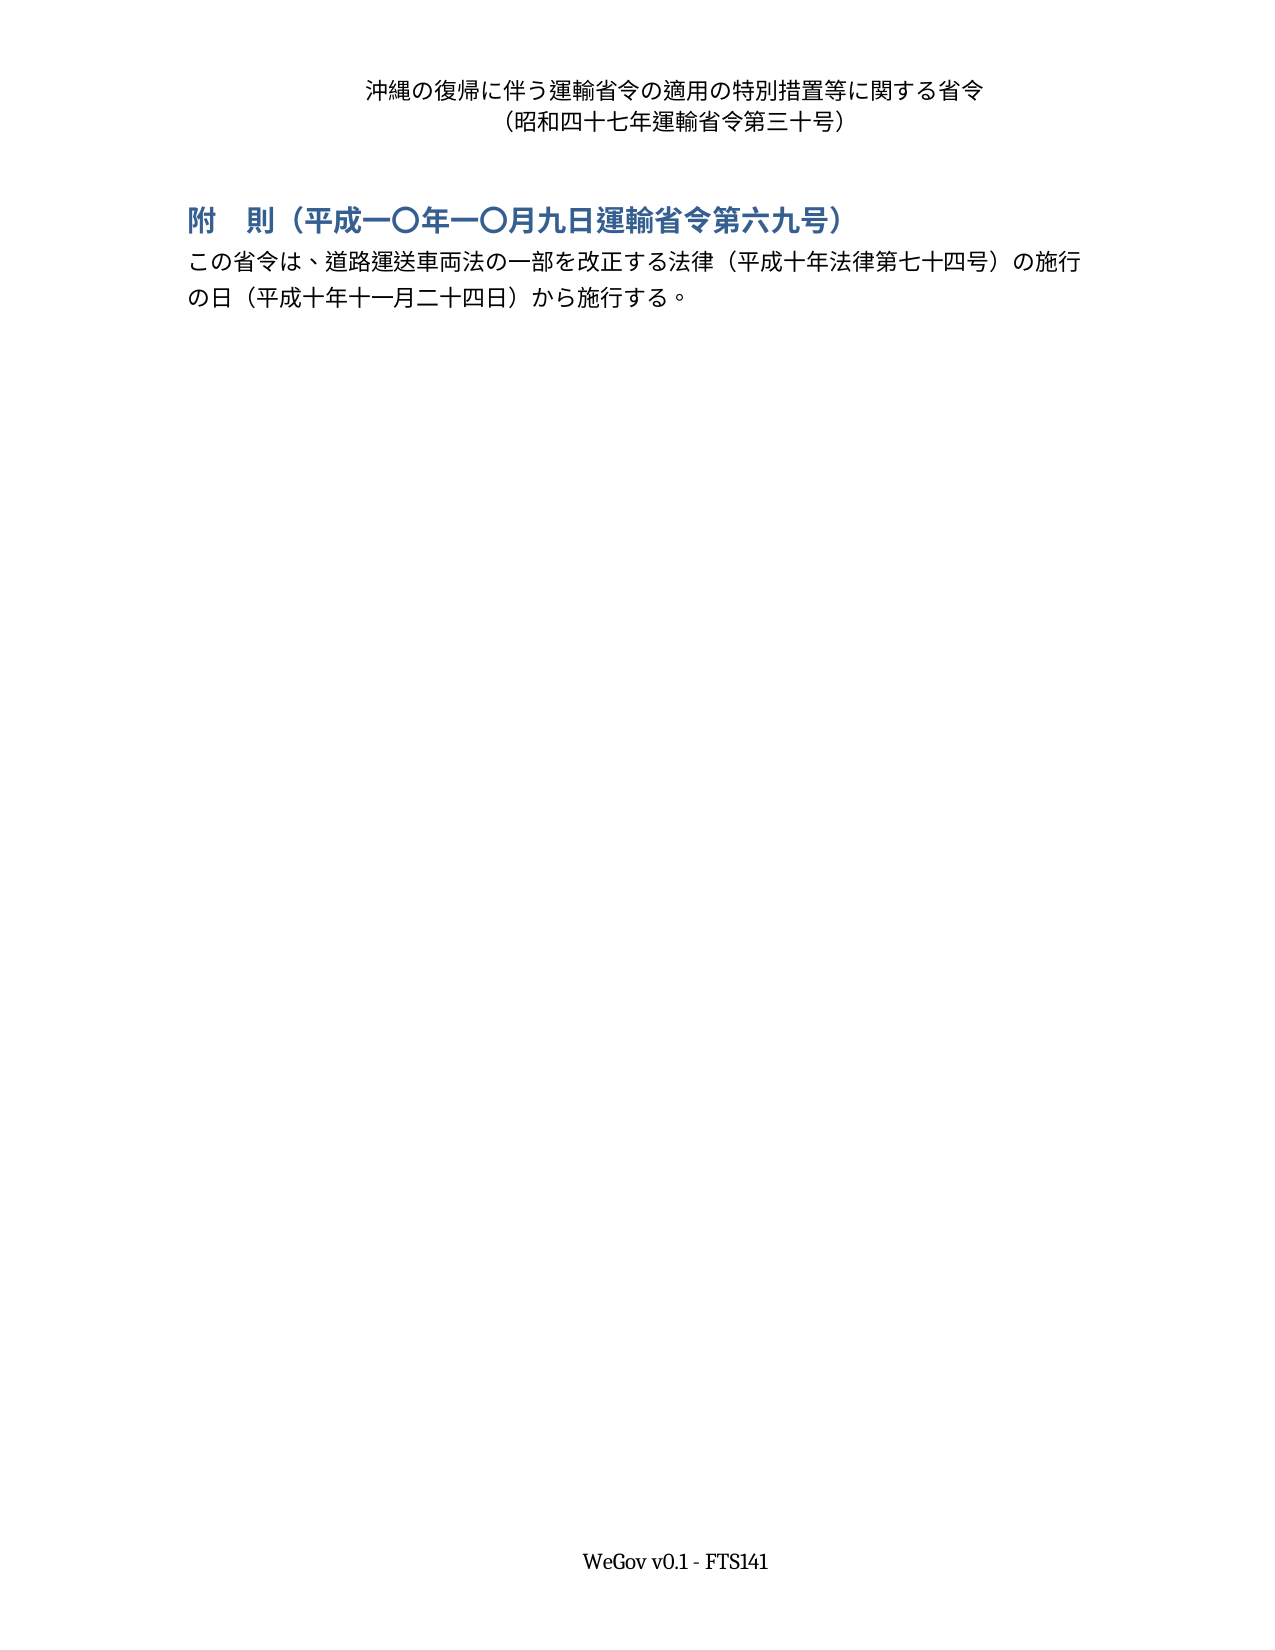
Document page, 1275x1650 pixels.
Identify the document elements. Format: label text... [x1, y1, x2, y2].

text この省令は、道路運送車両法の一部を改正する法律（平成十年法律第七十四号）の施行の日（平成十年十一月二十四日）から施行する。 [187, 246, 1087, 313]
subtitle 附 則（平成一〇年一〇月九日運輸省令第六九号） [187, 200, 1087, 240]
